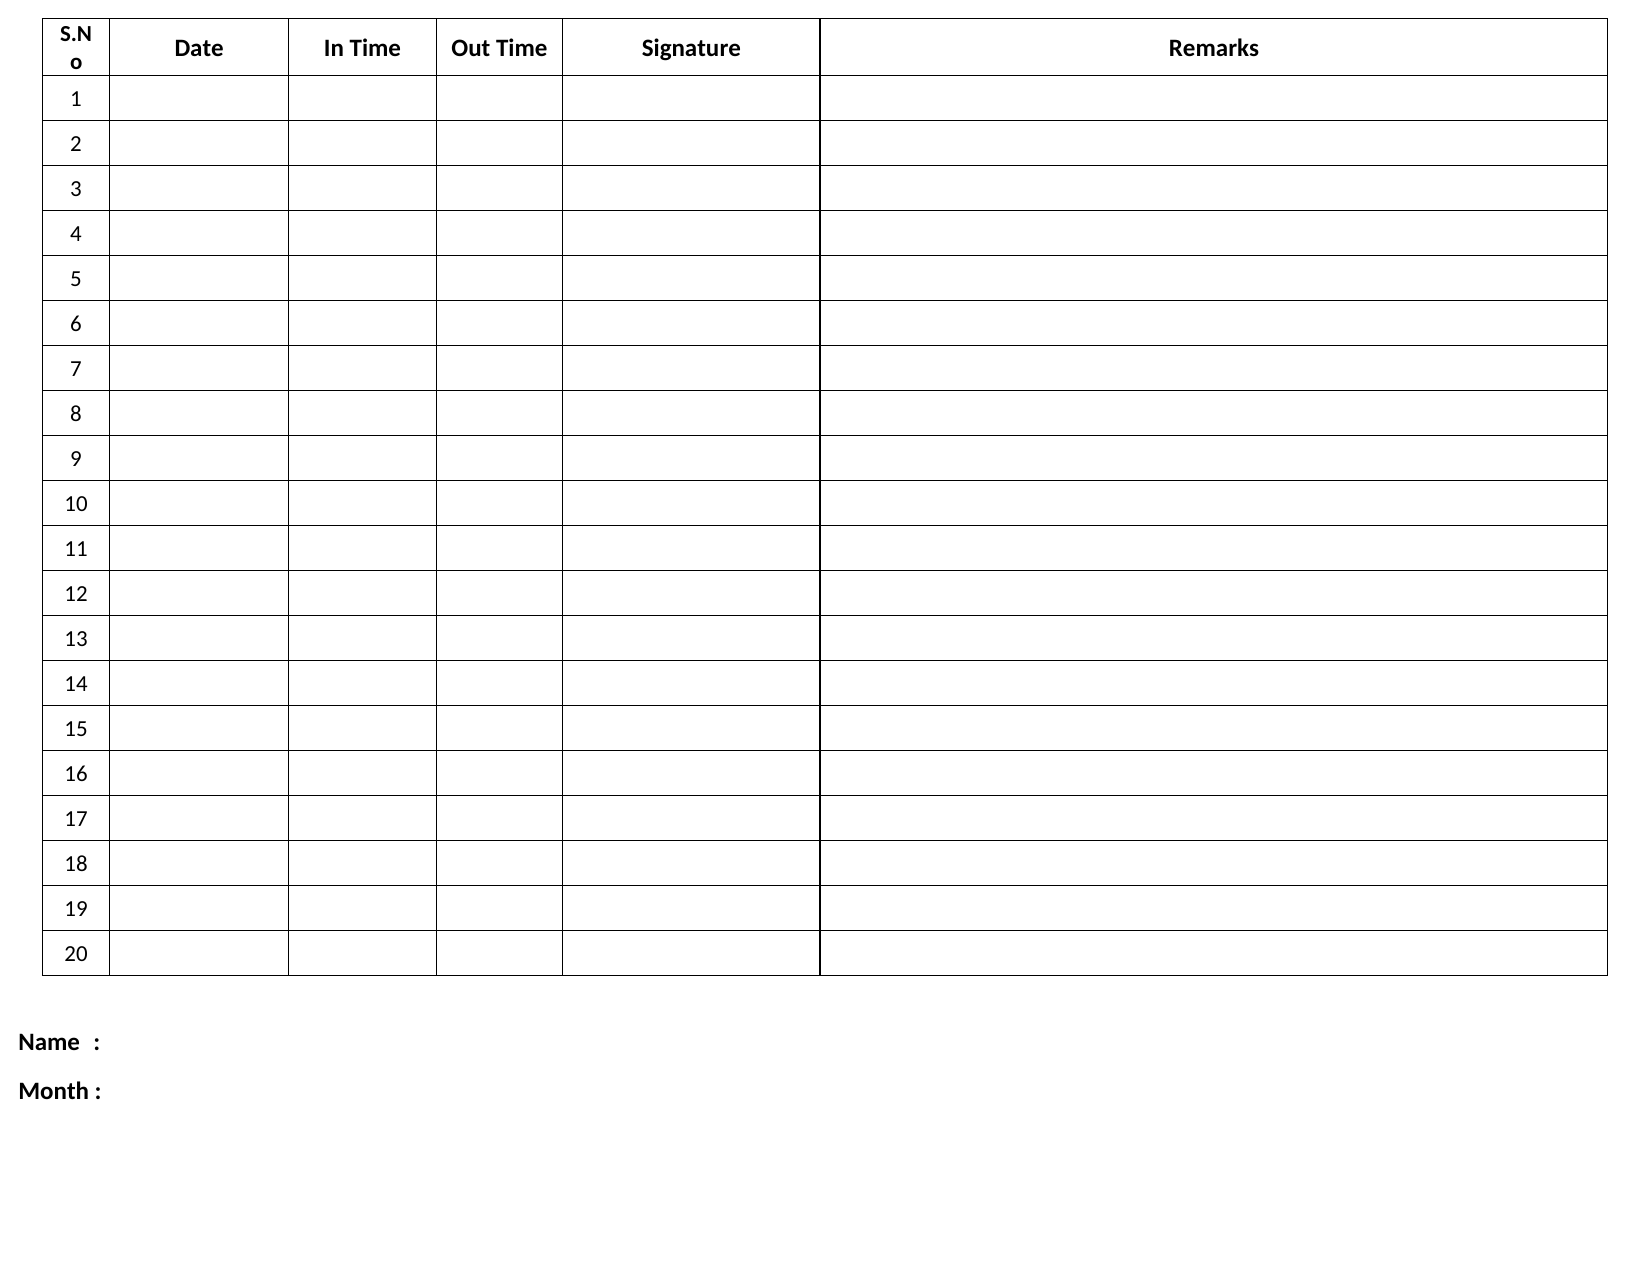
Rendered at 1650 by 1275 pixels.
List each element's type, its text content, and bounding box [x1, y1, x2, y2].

table_cell [821, 346, 1607, 390]
table_cell [437, 706, 562, 750]
table_cell [289, 796, 436, 840]
table_cell [821, 391, 1607, 435]
table_cell 20 [43, 931, 109, 975]
table_cell [289, 706, 436, 750]
table_cell [563, 121, 819, 165]
table_cell [289, 616, 436, 660]
table_cell [110, 706, 288, 750]
text Month : [18, 1075, 1632, 1106]
table_cell 2 [43, 121, 109, 165]
table_cell [437, 616, 562, 660]
table_cell [289, 886, 436, 930]
table_cell [437, 211, 562, 255]
table_cell [563, 526, 819, 570]
table_cell [563, 481, 819, 525]
table_cell [110, 841, 288, 885]
table_cell [110, 931, 288, 975]
table_cell [437, 256, 562, 300]
table_cell [110, 166, 288, 210]
table_cell [563, 436, 819, 480]
table_cell 10 [43, 481, 109, 525]
table_cell 8 [43, 391, 109, 435]
table_header Signature [563, 19, 819, 75]
table_cell [289, 841, 436, 885]
table_cell [110, 121, 288, 165]
table_cell 11 [43, 526, 109, 570]
table_header S.No [43, 19, 109, 75]
table_cell [289, 481, 436, 525]
table_cell [821, 436, 1607, 480]
table_cell [110, 346, 288, 390]
table_cell [110, 886, 288, 930]
table_cell [563, 76, 819, 120]
table_cell [437, 931, 562, 975]
table_cell 9 [43, 436, 109, 480]
table_cell [563, 706, 819, 750]
table_cell [289, 436, 436, 480]
table_cell [110, 751, 288, 795]
table_cell 15 [43, 706, 109, 750]
table_cell [289, 256, 436, 300]
table_cell 6 [43, 301, 109, 345]
table_cell [437, 751, 562, 795]
table_cell [437, 76, 562, 120]
table_cell [563, 841, 819, 885]
table_cell [821, 76, 1607, 120]
table_cell [110, 616, 288, 660]
table_cell [289, 211, 436, 255]
table_cell [563, 211, 819, 255]
table_cell [563, 301, 819, 345]
table_cell [821, 841, 1607, 885]
table_cell [289, 571, 436, 615]
table_header Out Time [437, 19, 562, 75]
table_cell [289, 76, 436, 120]
table_cell [821, 931, 1607, 975]
table_cell [437, 571, 562, 615]
table_cell [563, 661, 819, 705]
table_cell 1 [43, 76, 109, 120]
table_cell [821, 256, 1607, 300]
table_cell [821, 301, 1607, 345]
table_cell [563, 886, 819, 930]
table_cell 16 [43, 751, 109, 795]
table_cell [563, 796, 819, 840]
table_cell [289, 931, 436, 975]
table_cell [821, 886, 1607, 930]
table_cell [563, 571, 819, 615]
table_cell [563, 931, 819, 975]
table_cell [110, 301, 288, 345]
table_cell [110, 436, 288, 480]
table_cell [437, 526, 562, 570]
table_cell [821, 706, 1607, 750]
table_cell [563, 391, 819, 435]
table_cell [110, 481, 288, 525]
table_cell [437, 886, 562, 930]
table_cell 5 [43, 256, 109, 300]
table_cell [110, 571, 288, 615]
table_cell 12 [43, 571, 109, 615]
table_cell [110, 256, 288, 300]
table_cell 18 [43, 841, 109, 885]
table_cell [563, 751, 819, 795]
table_cell [821, 751, 1607, 795]
table_cell [110, 796, 288, 840]
table_cell [821, 661, 1607, 705]
table_cell 3 [43, 166, 109, 210]
table_cell [437, 121, 562, 165]
table_cell 19 [43, 886, 109, 930]
text Name : [18, 1026, 1632, 1056]
table_cell [437, 166, 562, 210]
table_cell [437, 661, 562, 705]
table_cell 7 [43, 346, 109, 390]
table_cell [821, 211, 1607, 255]
table_cell 4 [43, 211, 109, 255]
table_cell [437, 481, 562, 525]
table_cell [821, 616, 1607, 660]
table_cell [437, 391, 562, 435]
table_cell [110, 76, 288, 120]
table_cell 17 [43, 796, 109, 840]
table_cell [821, 121, 1607, 165]
table_cell [821, 166, 1607, 210]
table_cell [437, 346, 562, 390]
table_cell [289, 346, 436, 390]
table_cell [110, 391, 288, 435]
table_cell [289, 751, 436, 795]
table_cell [110, 526, 288, 570]
table_cell [110, 211, 288, 255]
table_cell [437, 841, 562, 885]
table_cell [289, 121, 436, 165]
table_cell [821, 526, 1607, 570]
table_cell [289, 391, 436, 435]
table_cell [563, 166, 819, 210]
table_cell [289, 526, 436, 570]
table_cell 14 [43, 661, 109, 705]
table_cell [563, 616, 819, 660]
table_header Remarks [821, 19, 1607, 75]
table_header Date [110, 19, 288, 75]
table_cell [437, 436, 562, 480]
table_cell [437, 301, 562, 345]
table_cell [289, 301, 436, 345]
table_cell [821, 481, 1607, 525]
table_cell 13 [43, 616, 109, 660]
table_header In Time [289, 19, 436, 75]
table_cell [110, 661, 288, 705]
table_cell [821, 571, 1607, 615]
table_cell [563, 256, 819, 300]
table_cell [437, 796, 562, 840]
table_cell [563, 346, 819, 390]
table_cell [289, 166, 436, 210]
table_cell [821, 796, 1607, 840]
table_cell [289, 661, 436, 705]
